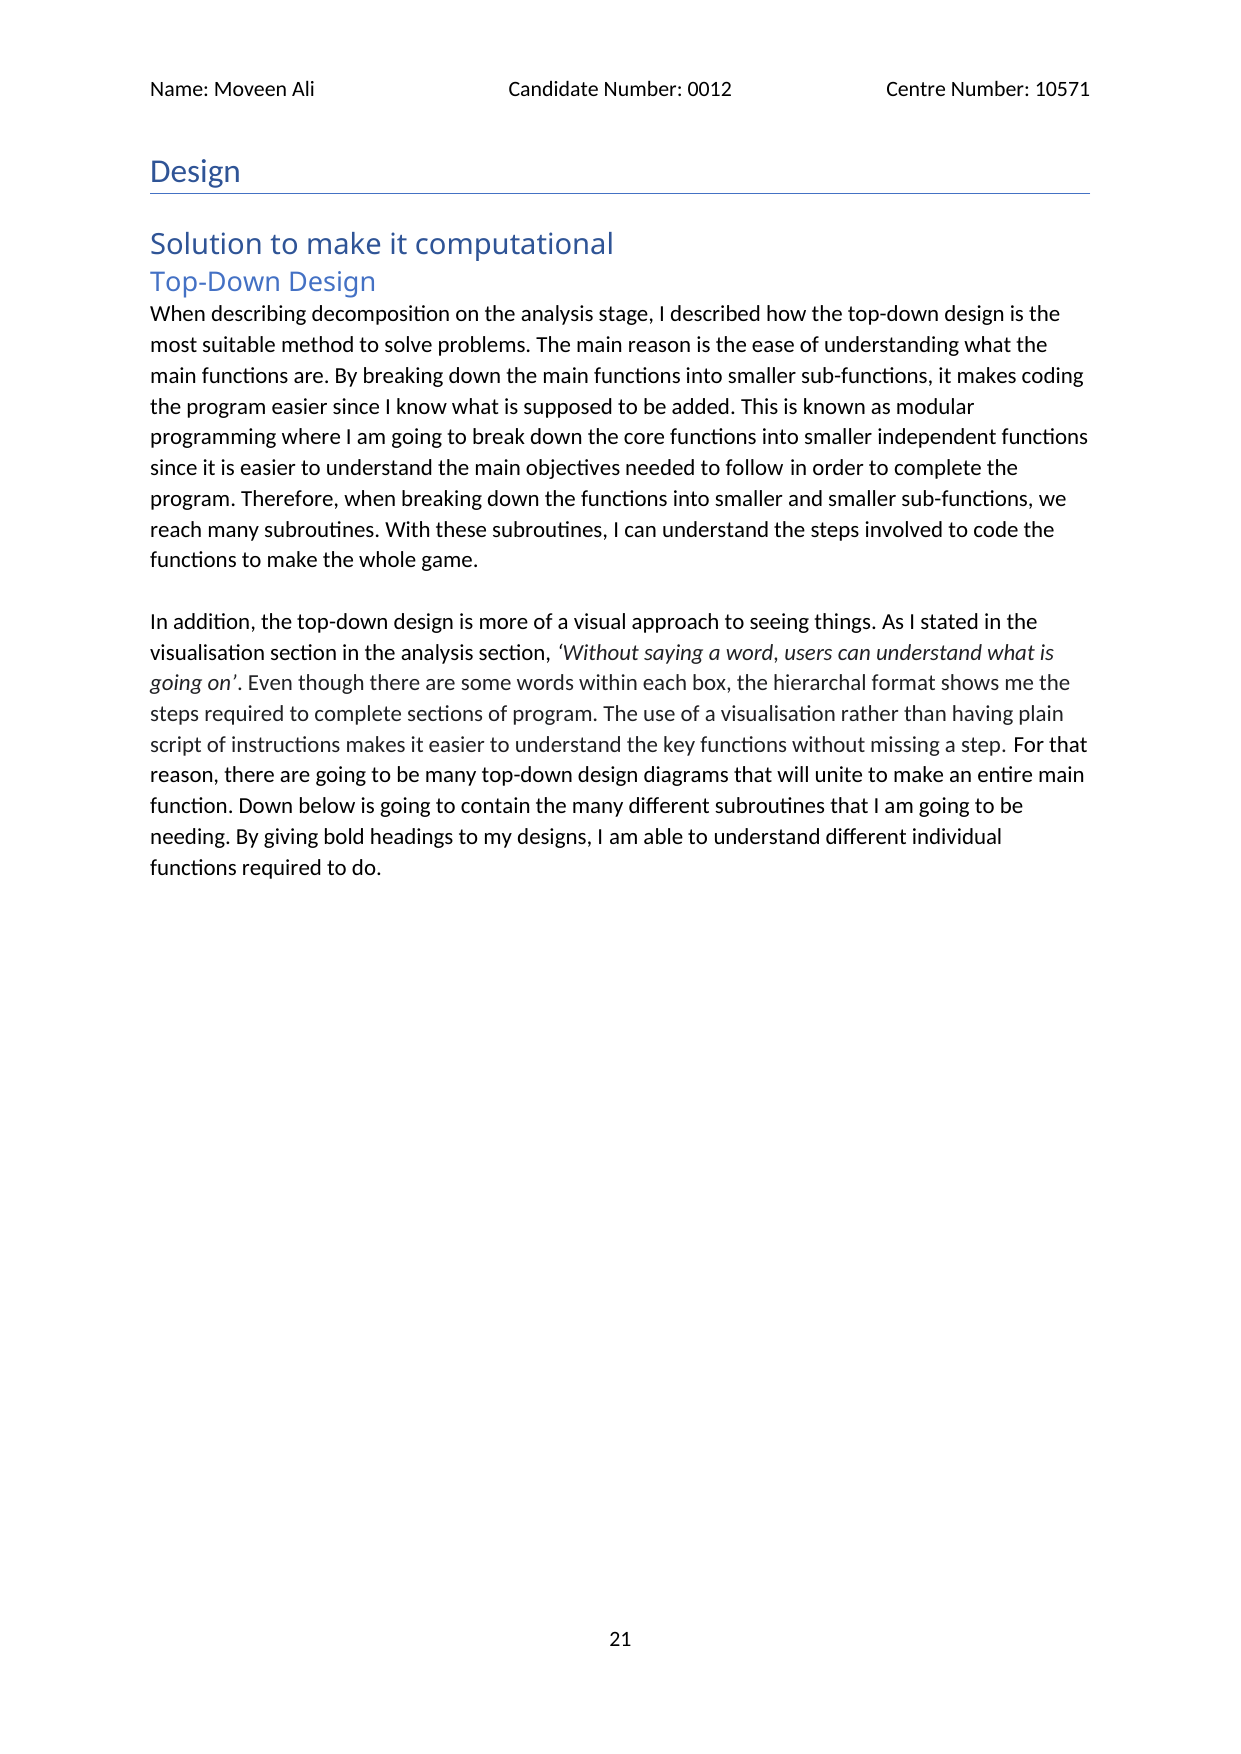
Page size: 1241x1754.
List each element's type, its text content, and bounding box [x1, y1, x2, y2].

text When describing decomposition on the analysis stage, I described how the top-down design is the most suitable method to solve problems. The main reason is the ease of understanding what the main functions are. By breaking down the main functions into smaller sub-functions, it makes coding the program easier since I know what is supposed to be added. This is known as modular programming where I am going to break down the core functions into smaller independent functions since it is easier to understand the main objectives needed to follow in order to complete the program. Therefore, when breaking down the functions into smaller and smaller sub-functions, we reach many subroutines. With these subroutines, I can understand the steps involved to code the functions to make the whole game. [150, 299, 1090, 573]
subtitle Top-Down Design [150, 263, 1090, 299]
text In addition, the top-down design is more of a visual approach to seeing things. As I stated in the visualisation section in the analysis section, ‘Without saying a word, users can understand what is going on’. Even though there are some words within each box, the hierarchal format shows me the steps required to complete sections of program. The use of a visualisation rather than having plain script of instructions makes it easier to understand the key functions without missing a step. For that reason, there are going to be many top-down design diagrams that will unite to make an entire main function. Down below is going to contain the many different subroutines that I am going to be needing. By giving bold headings to my designs, I am able to understand different individual functions required to do. [150, 607, 1090, 881]
subtitle Solution to make it computational [150, 223, 1090, 263]
subtitle Design [150, 150, 1090, 193]
